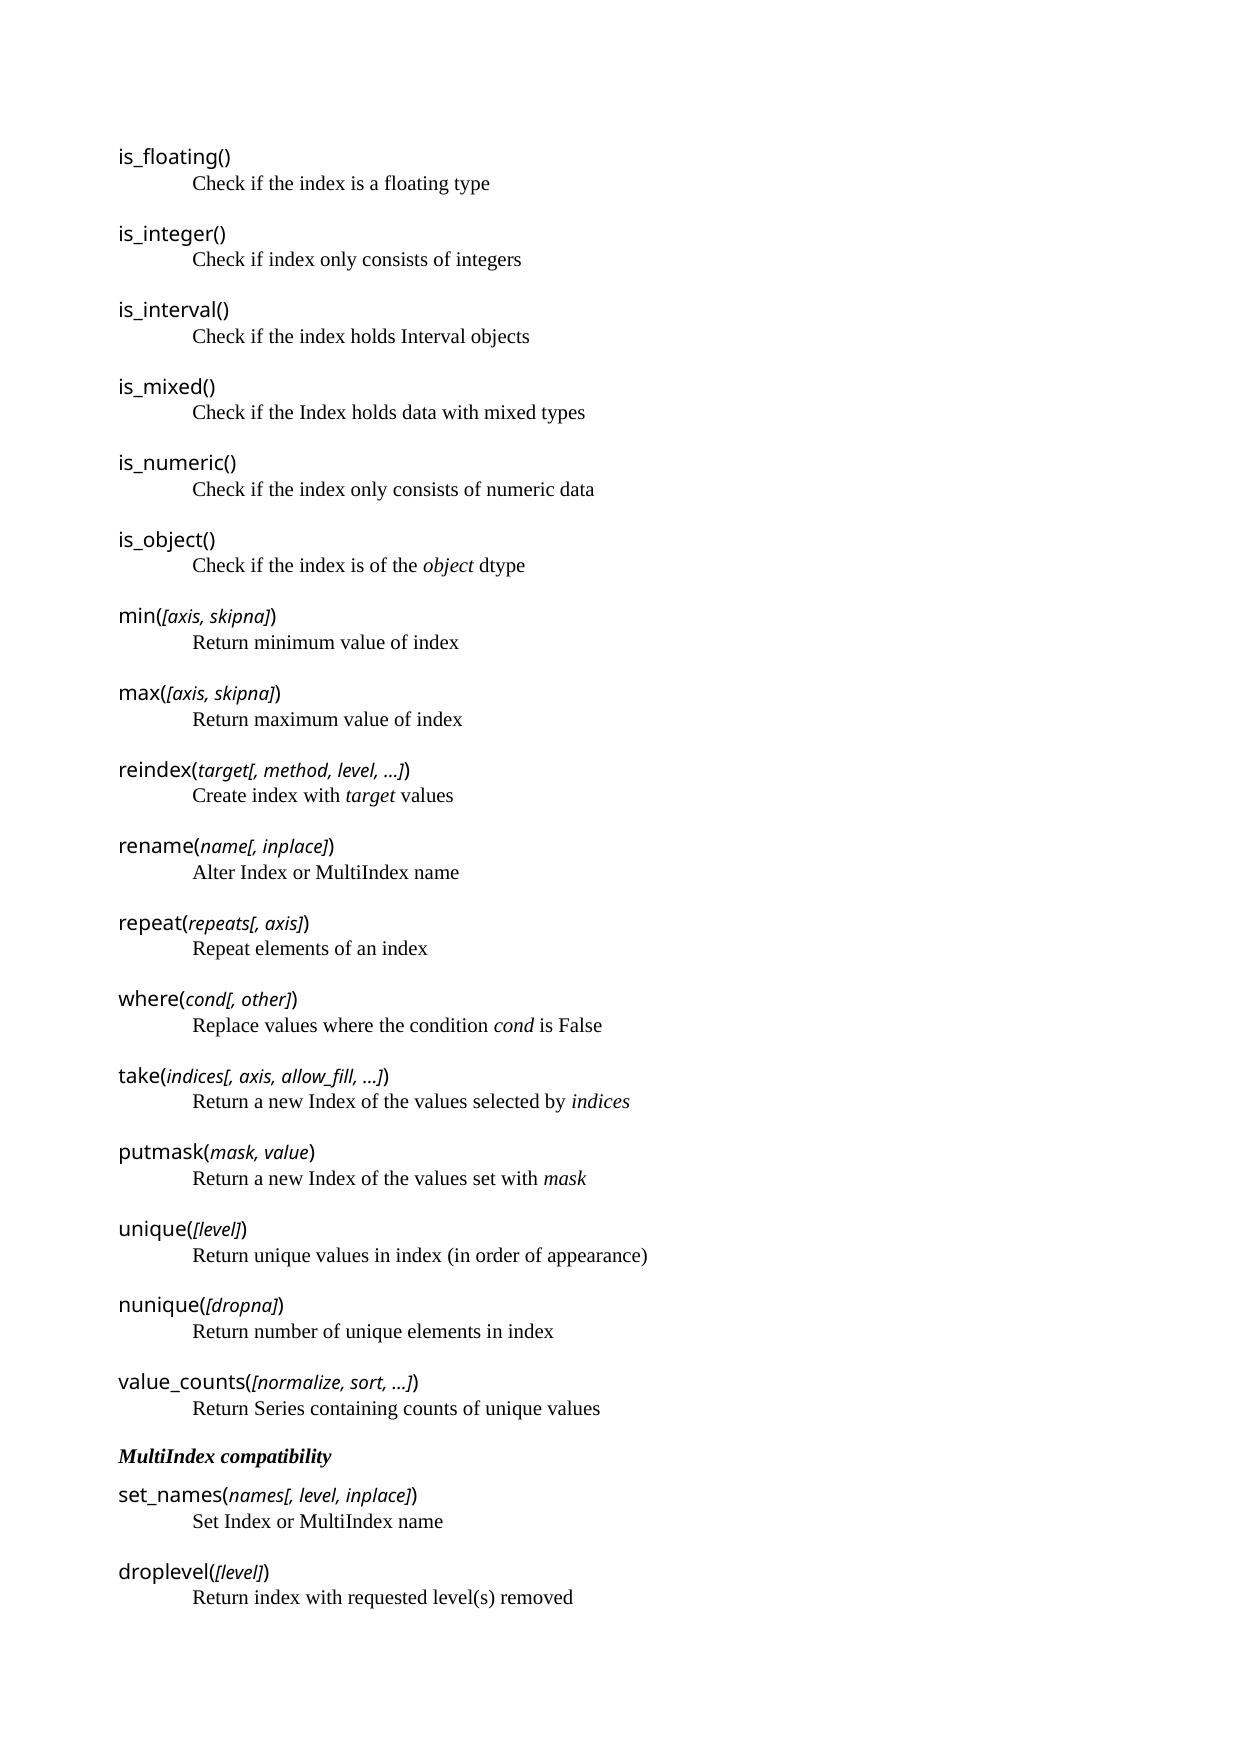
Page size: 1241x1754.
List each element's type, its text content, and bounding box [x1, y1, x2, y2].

text is_floating() [118, 142, 1122, 171]
text putmask(mask, value) [118, 1137, 1122, 1166]
text Return number of unique elements in index [118, 1319, 1122, 1343]
text take(indices[, axis, allow_fill, …]) [118, 1061, 1122, 1089]
text rename(name[, inplace]) [118, 831, 1122, 860]
text Replace values where the condition cond is False [118, 1013, 1122, 1037]
text Check if the index holds Interval objects [118, 324, 1122, 348]
text Return unique values in index (in order of appearance) [118, 1242, 1122, 1267]
text min([axis, skipna]) [118, 602, 1122, 630]
text Check if the index is a floating type [118, 171, 1122, 195]
text Return maximum value of index [118, 707, 1122, 731]
text Return index with requested level(s) removed [118, 1585, 1122, 1609]
text repeat(repeats[, axis]) [118, 908, 1122, 936]
text reindex(target[, method, level, …]) [118, 755, 1122, 783]
text Check if the index only consists of numeric data [118, 477, 1122, 501]
text Check if the index is of the object dtype [118, 553, 1122, 577]
text is_numeric() [118, 448, 1122, 477]
text Return Series containing counts of unique values [118, 1396, 1122, 1420]
text Check if the Index holds data with mixed types [118, 400, 1122, 424]
text Alter Index or MultiIndex name [118, 860, 1122, 884]
text Check if index only consists of integers [118, 247, 1122, 271]
text is_object() [118, 525, 1122, 553]
text Repeat elements of an index [118, 936, 1122, 960]
text Return a new Index of the values selected by indices [118, 1089, 1122, 1113]
text Return minimum value of index [118, 630, 1122, 654]
text max([axis, skipna]) [118, 678, 1122, 707]
text value_counts([normalize, sort, …]) [118, 1367, 1122, 1396]
text Return a new Index of the values set with mask [118, 1166, 1122, 1190]
text is_interval() [118, 295, 1122, 324]
text set_names(names[, level, inplace]) [118, 1480, 1122, 1509]
text Create index with target values [118, 783, 1122, 807]
subtitle MultiIndex compatibility [118, 1444, 1122, 1468]
text where(cond[, other]) [118, 984, 1122, 1013]
text is_mixed() [118, 372, 1122, 400]
text Set Index or MultiIndex name [118, 1509, 1122, 1533]
text unique([level]) [118, 1214, 1122, 1242]
text nunique([dropna]) [118, 1291, 1122, 1319]
text is_integer() [118, 219, 1122, 247]
text droplevel([level]) [118, 1557, 1122, 1585]
